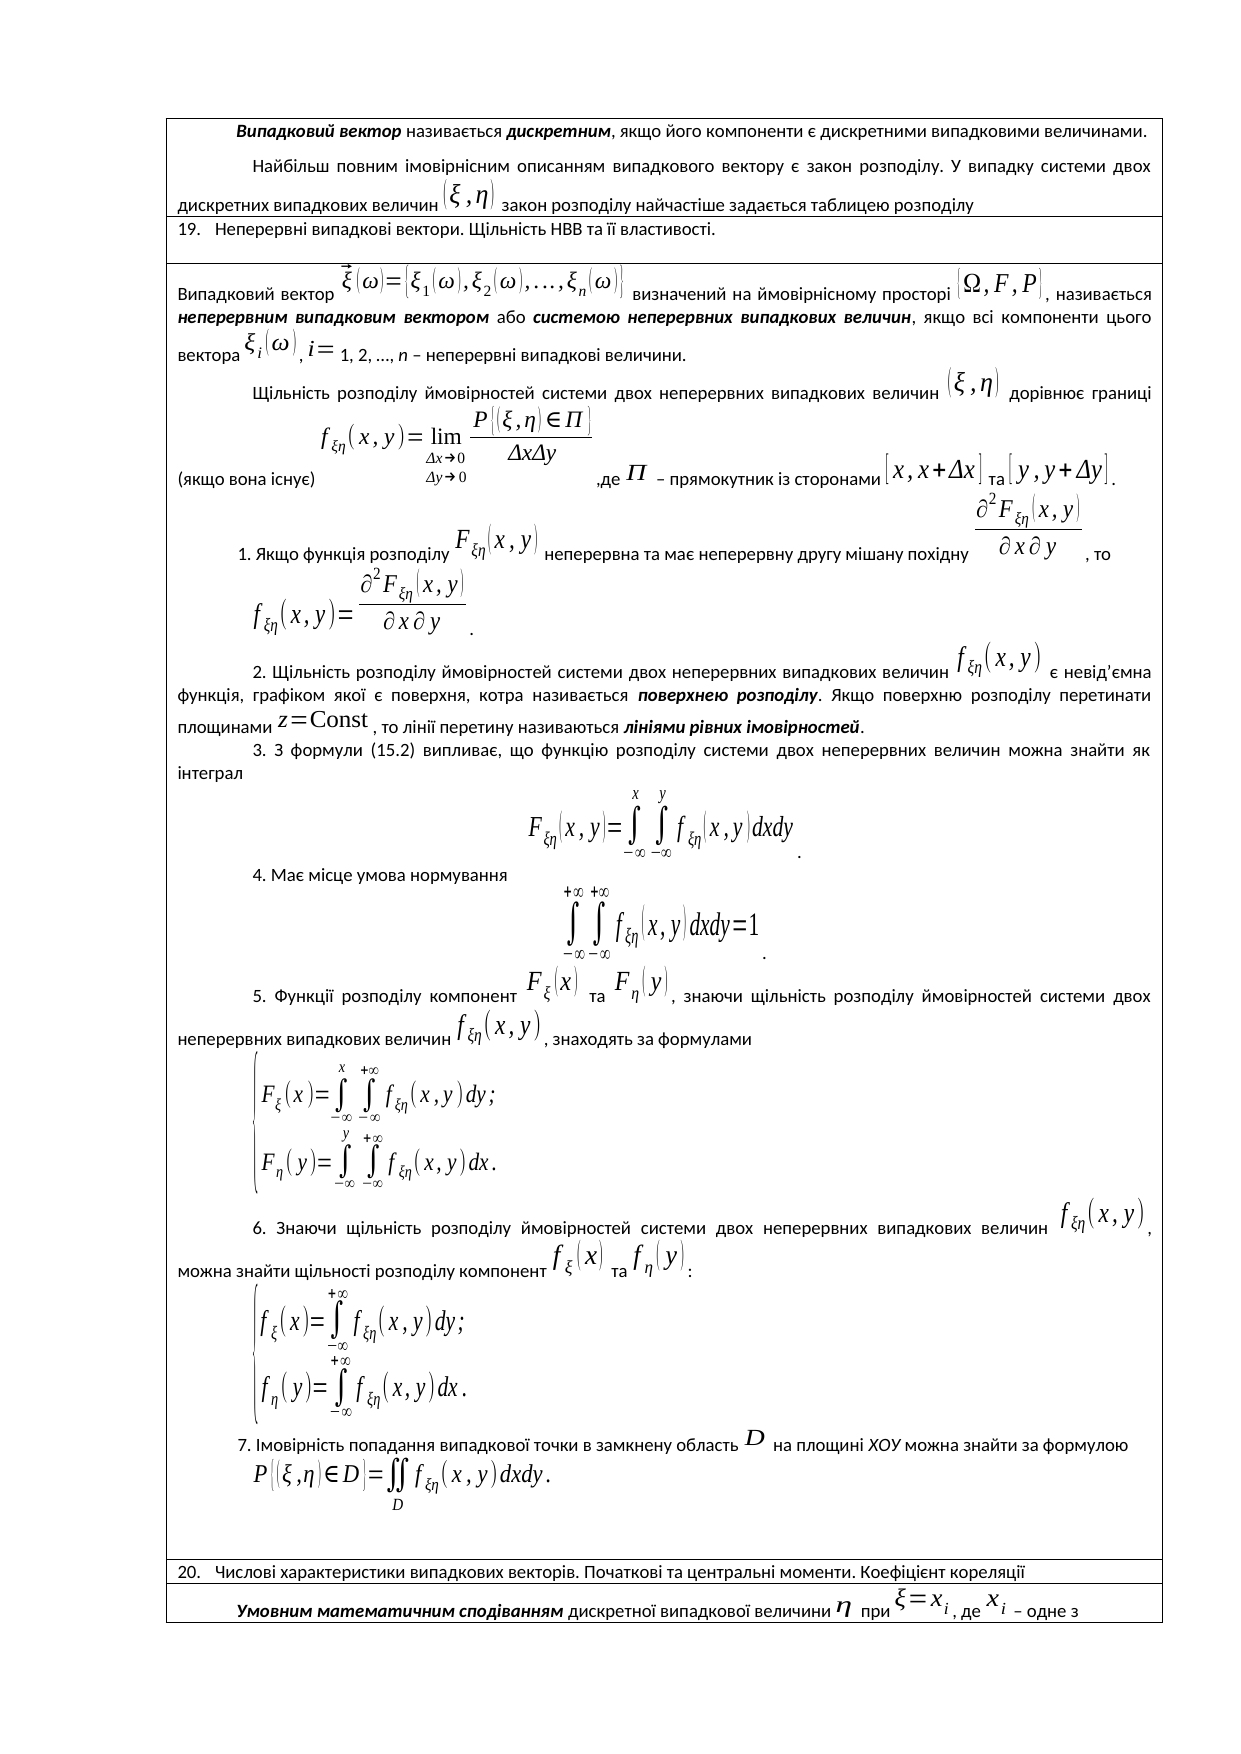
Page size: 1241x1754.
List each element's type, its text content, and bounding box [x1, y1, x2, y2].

table_cell Числові характеристики випадкових векторів. Початкові та центральні моменти. Коефіцієнт кореляції [167, 1560, 1162, 1583]
table_cell Неперервні випадкові вектори. Щільність НВВ та її властивості. [167, 217, 1162, 263]
table_cell Випадковий вектор визначений на ймовірнісному просторі , називається неперервним випадковим вектором або системою неперервних випадкових величин, якщо всі компоненти цього вектора , 1, 2, …, n – неперервні випадкові величини. Щільність розподілу ймовірностей системи двох неперервних випадкових величин дорівнює границі (якщо вона існує) ,де – прямокутник із сторонами та . 1. Якщо функція розподілу неперервна та має неперервну другу мішану похідну , то . 2. Щільність розподілу ймовірностей системи двох неперервних випадкових величин є невід’ємна функція, графіком якої є поверхня, котра називається поверхнею розподілу. Якщо поверхню розподілу перетинати площинами , то лінії перетину називаються лініями рівних імовірностей. 3. З формули (15.2) випливає, що функцію розподілу системи двох неперервних величин можна знайти як інтеграл . 4. Має місце умова нормування . 5. Функції розподілу компонент та , знаючи щільність розподілу ймовірностей системи двох неперервних випадкових величин , знаходять за формулами 6. Знаючи щільність розподілу ймовірностей системи двох неперервних випадкових величин , можна знайти щільності розподілу компонент та : 7. Імовірність попадання випадкової точки в замкнену область на площині ХОУ можна знайти за формулою [167, 264, 1162, 1559]
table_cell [167, 1584, 1162, 1622]
table_cell Випадковий вектор називається дискретним, якщо його компоненти є дискретними випадковими величинами. Найбільш повним імовірнісним описанням випадкового вектору є закон розподілу. У випадку системи двох дискретних випадкових величин закон розподілу найчастіше задається таблицею розподілу [167, 119, 1162, 216]
